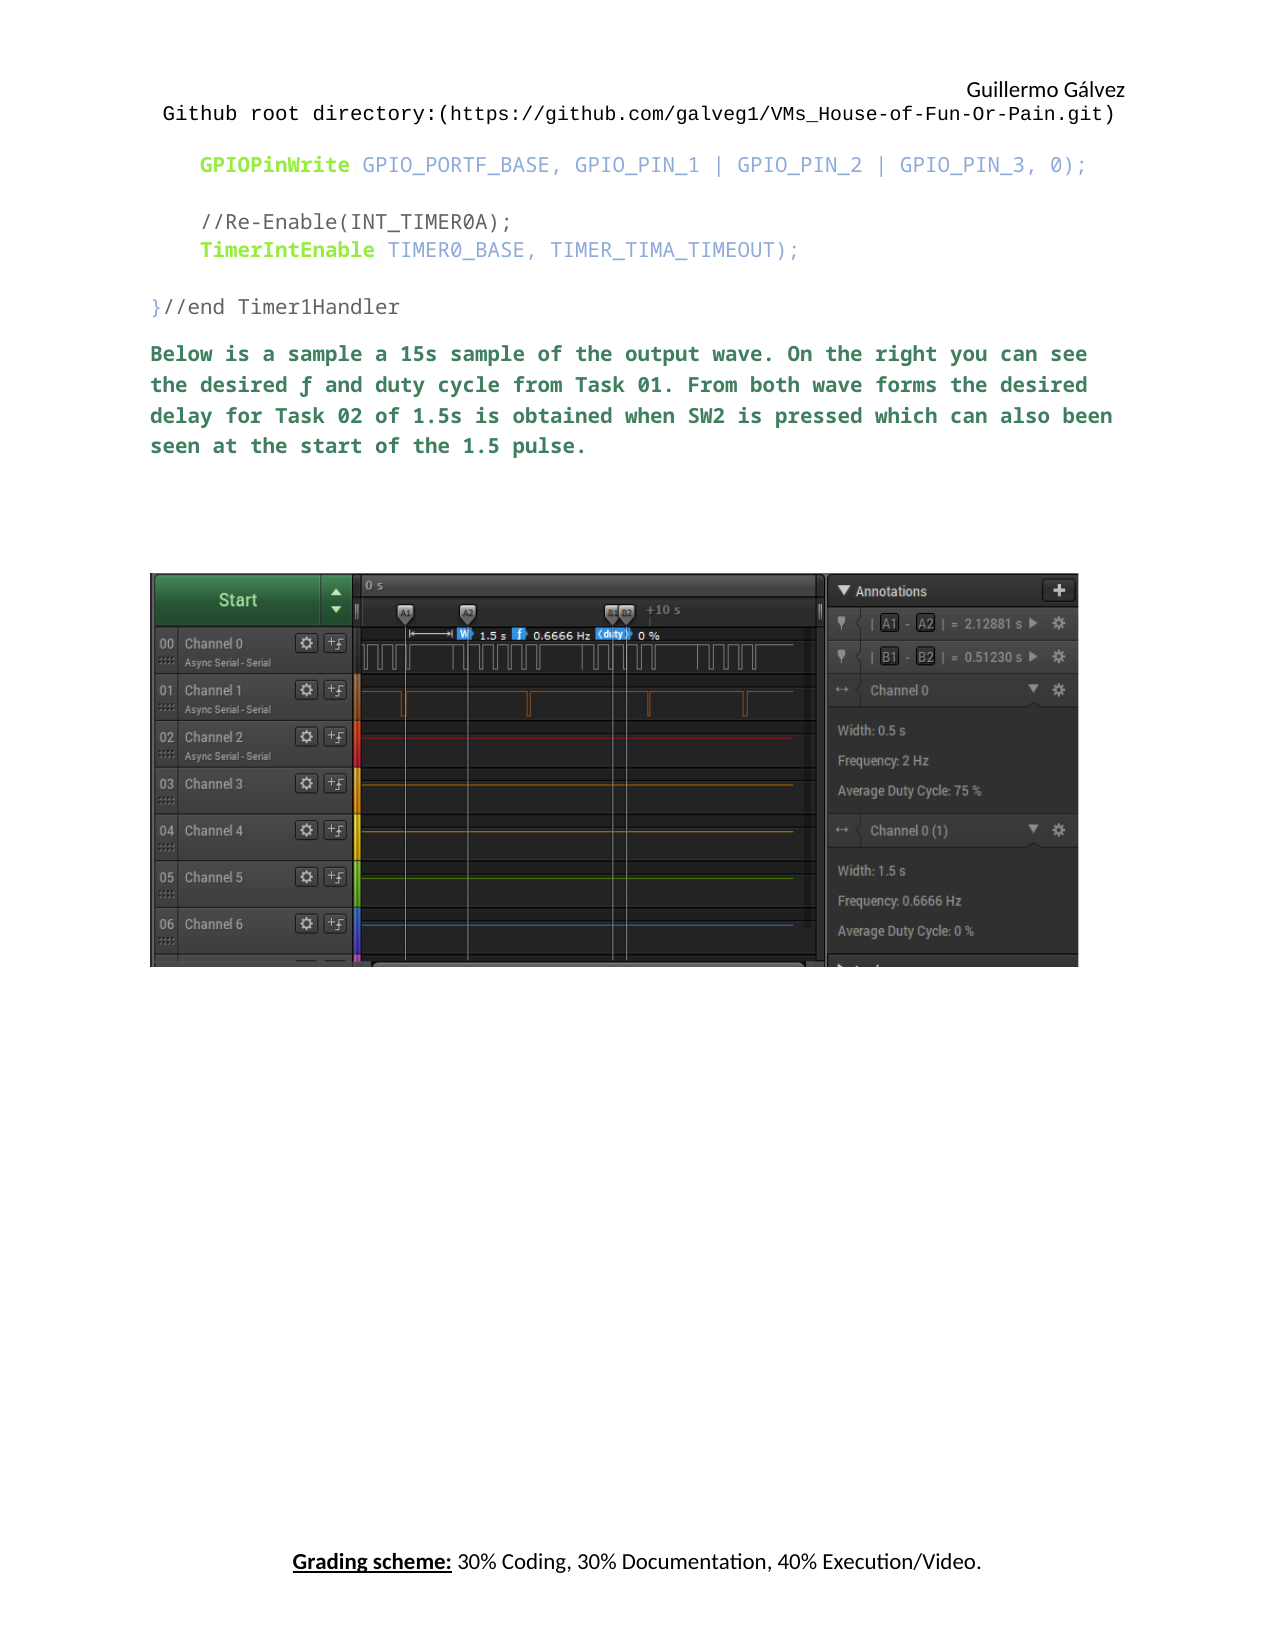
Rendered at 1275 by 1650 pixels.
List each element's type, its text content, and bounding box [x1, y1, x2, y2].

picture [150, 573, 1079, 967]
text TimerIntEnable(TIMER0_BASE, TIMER_TIMA_TIMEOUT); [150, 235, 1125, 264]
text Below is a sample a 15s sample of the output wave. On the right you can see the desired ƒ and duty cycle from Task 01. From both wave forms the desired delay for Task 02 of 1.5s is obtained when SW2 is pressed which can also been seen at the start of the 1.5 pulse. [150, 339, 1125, 460]
text }//end Timer1Handler [150, 292, 1125, 321]
text //Re-Enable(INT_TIMER0A); [150, 207, 1125, 235]
text GPIOPinWrite(GPIO_PORTF_BASE, GPIO_PIN_1 | GPIO_PIN_2 | GPIO_PIN_3, 0); [150, 150, 1125, 178]
